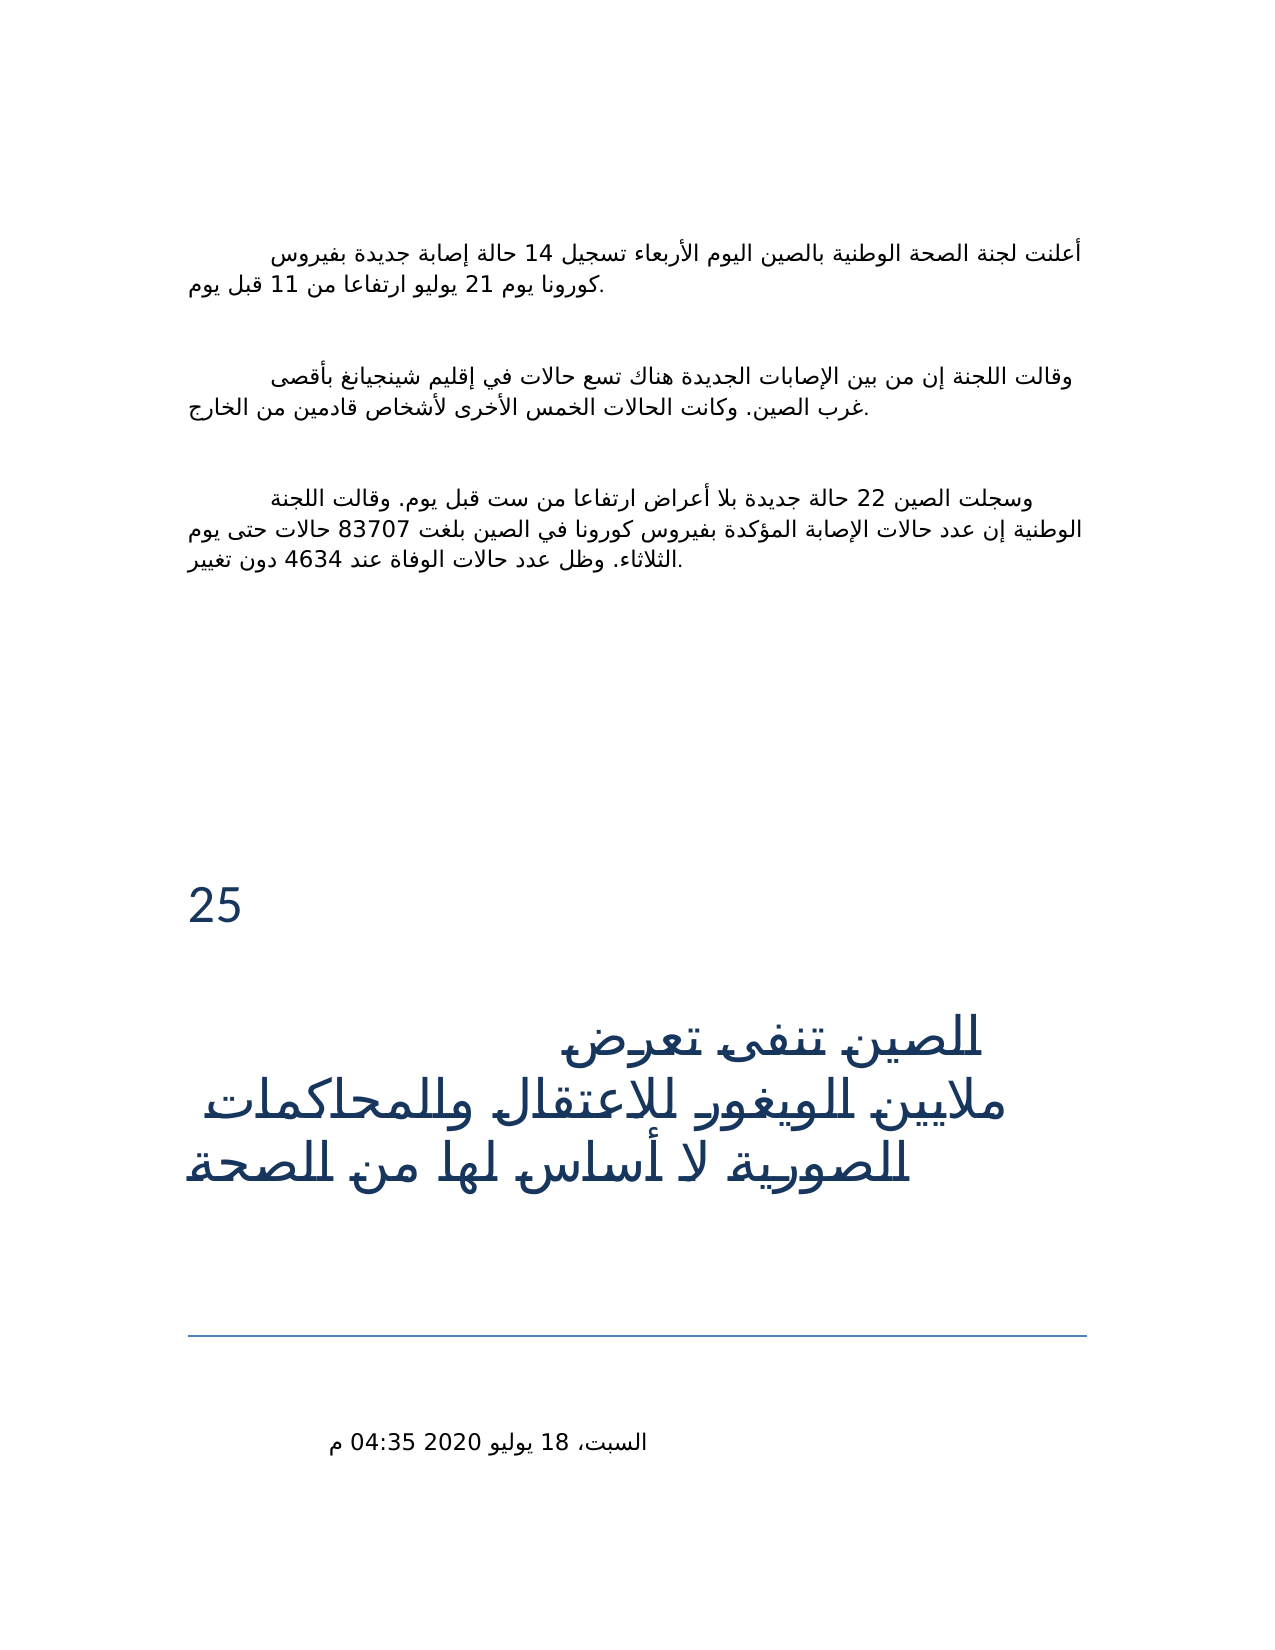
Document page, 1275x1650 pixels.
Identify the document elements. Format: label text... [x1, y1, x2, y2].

text أعلنت لجنة الصحة الوطنية بالصين اليوم الأربعاء تسجيل 14 حالة إصابة جديدة بفيروس كورونا يوم 21 يوليو ارتفاعا من 11 قبل يوم. وقالت اللجنة إن من بين الإصابات الجديدة هناك تسع حالات في إقليم شينجيانغ بأقصى غرب الصين. وكانت الحالات الخمس الأخرى لأشخاص قادمين من الخارج. وسجلت الصين 22 حالة جديدة بلا أعراض ارتفاعا من ست قبل يوم. وقالت اللجنة الوطنية إن عدد حالات الإصابة المؤكدة بفيروس كورونا في الصين بلغت 83707 حالات حتى يوم الثلاثاء. وظل عدد حالات الوفاة عند 4634 دون تغيير. [187, 150, 1087, 845]
title 25 الصين تنفى تعرض ملايين الويغور للاعتقال والمحاكمات الصورية لا أساس لها من الصحة ‎ [187, 870, 1087, 1337]
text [187, 1368, 1087, 1456]
